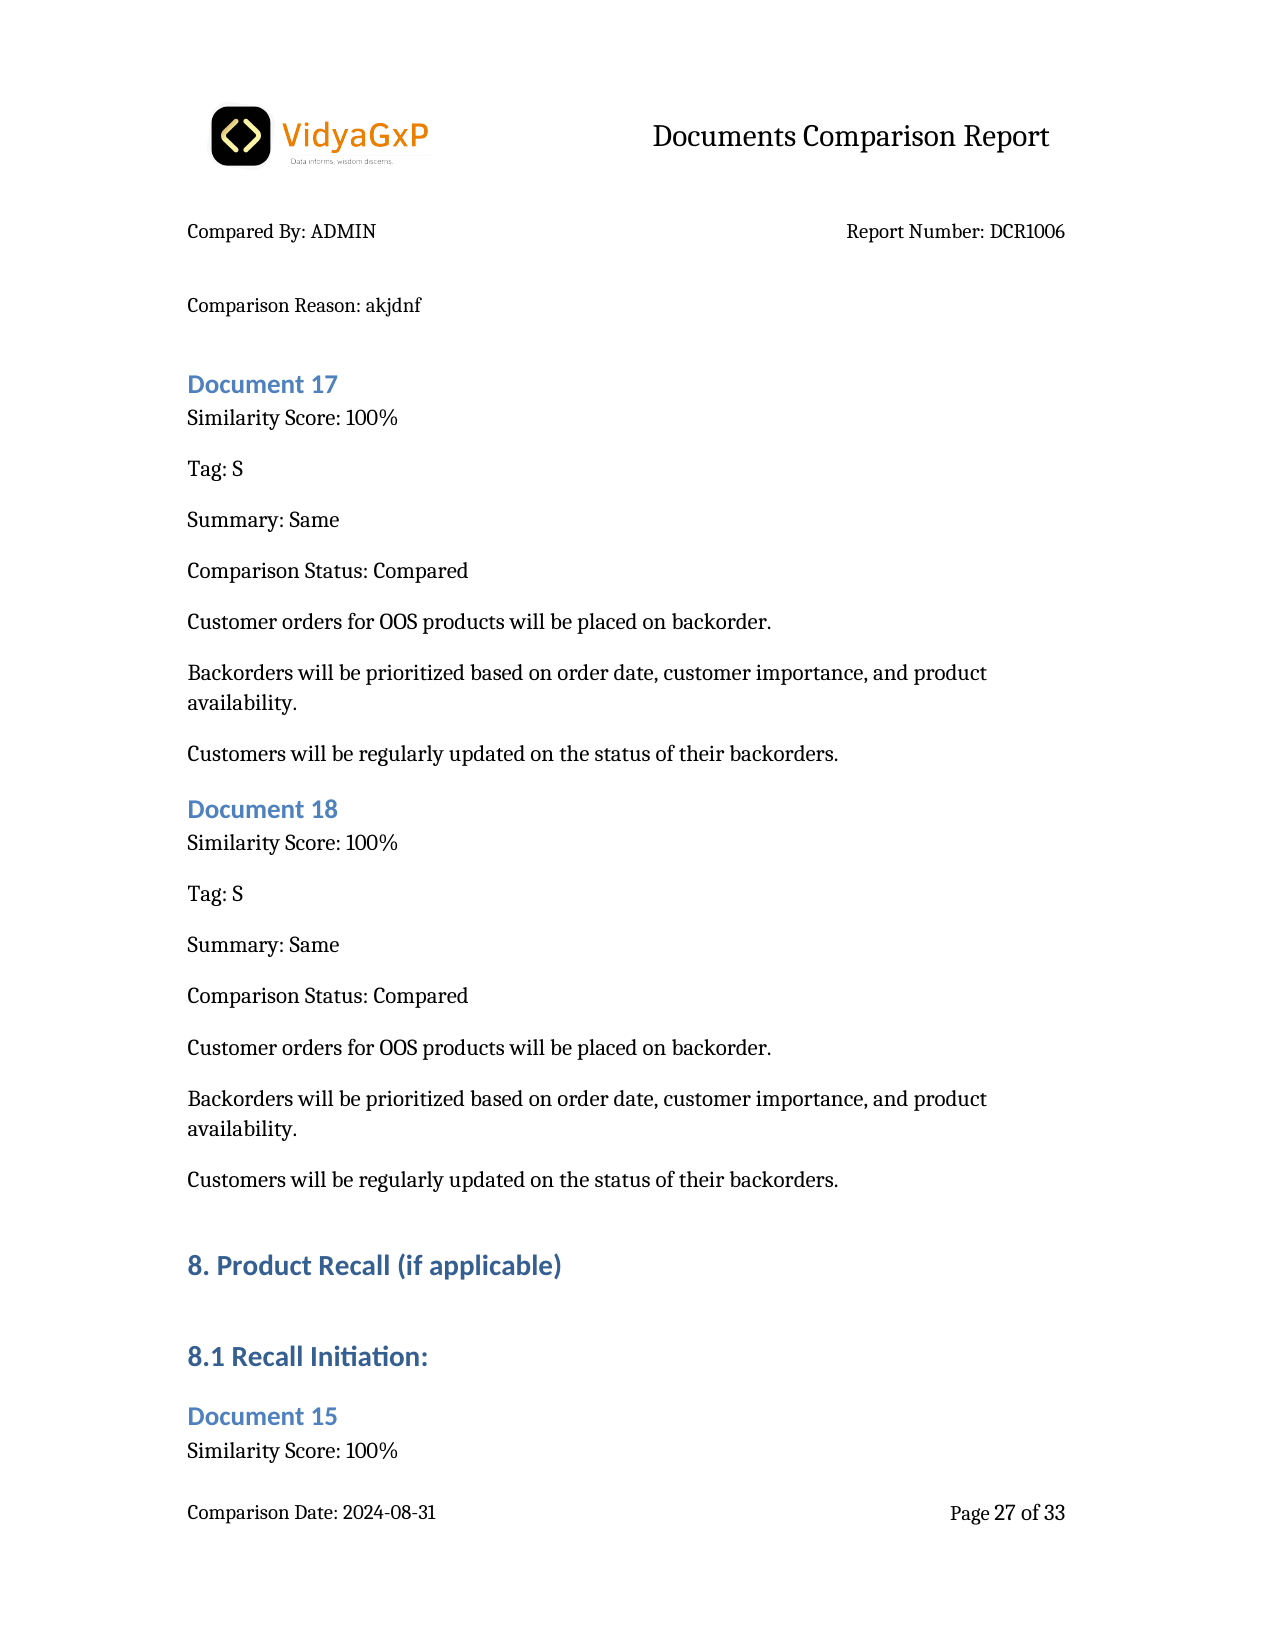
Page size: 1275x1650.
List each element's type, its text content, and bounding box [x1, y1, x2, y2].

text Summary: Same [187, 932, 1087, 958]
text Backorders will be prioritized based on order date, customer importance, and product availability. [187, 1085, 1087, 1142]
text Customer orders for OOS products will be placed on backorder. [187, 609, 1087, 635]
text Customers will be regularly updated on the status of their backorders. [187, 1167, 1087, 1193]
text Similarity Score: 100% [187, 830, 1087, 856]
text Tag: S [187, 881, 1087, 907]
subtitle Document 17 [187, 367, 1087, 400]
subtitle Document 15 [187, 1399, 1087, 1432]
subtitle 8. Product Recall (if applicable) [187, 1247, 1087, 1282]
picture [206, 101, 432, 171]
text Summary: Same [187, 507, 1087, 533]
text Customers will be regularly updated on the status of their backorders. [187, 741, 1087, 767]
text Similarity Score: 100% [187, 1437, 1087, 1464]
text Backorders will be prioritized based on order date, customer importance, and product availability. [187, 660, 1087, 716]
text Comparison Status: Compared [187, 983, 1087, 1009]
text Customer orders for OOS products will be placed on backorder. [187, 1034, 1087, 1061]
subtitle 8.1 Recall Initiation: [187, 1338, 1087, 1373]
text Similarity Score: 100% [187, 405, 1087, 431]
text Tag: S [187, 456, 1087, 482]
subtitle Document 18 [187, 792, 1087, 825]
text Comparison Status: Compared [187, 558, 1087, 584]
